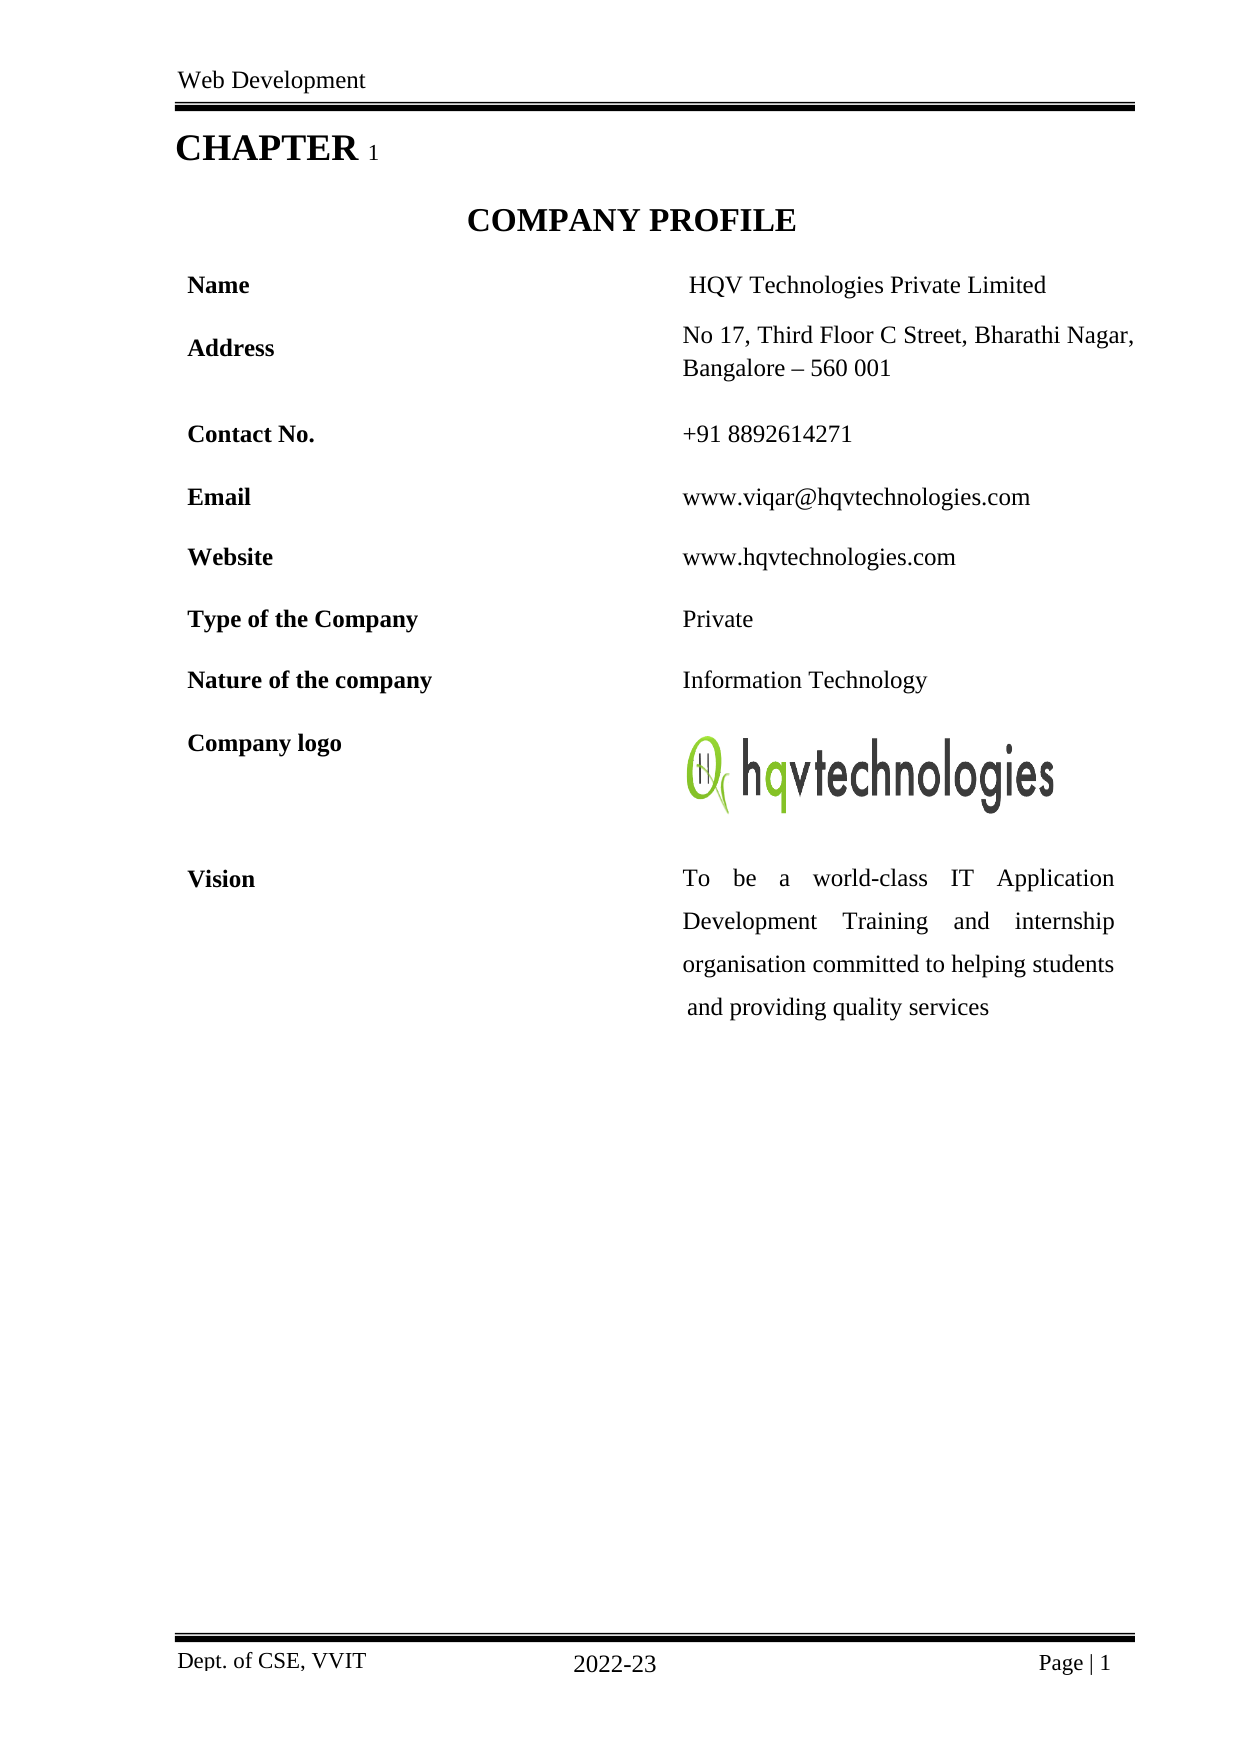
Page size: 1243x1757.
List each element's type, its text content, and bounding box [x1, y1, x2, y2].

table_cell Private [557, 588, 1153, 650]
picture [686, 736, 1054, 815]
table_cell Email [166, 465, 557, 527]
table_cell Website [166, 527, 557, 588]
table_cell Contact No. [166, 401, 557, 465]
table_cell Company logo Vision [166, 711, 557, 1021]
table_cell www.hqvtechnologies.com [557, 527, 1153, 588]
table_cell Type of the Company [166, 588, 557, 650]
table_header HQV Technologies Private Limited [557, 272, 1153, 310]
table_cell www.viqar@hqvtechnologies.com [557, 465, 1153, 527]
table_cell Nature of the company [166, 650, 557, 711]
table_cell To be a world-class IT Application Development Training and internship organisation committed to helping students and providing quality services [557, 711, 1153, 1021]
table_cell +91 8892614271 [557, 401, 1153, 465]
table_cell Address [166, 310, 557, 401]
table_cell No 17, Third Floor C Street, Bharathi Nagar, Bangalore – 560 001 [557, 310, 1153, 401]
text COMPANY PROFILE [467, 201, 801, 239]
table_header Name [166, 272, 557, 310]
table_cell Information Technology [557, 650, 1153, 711]
